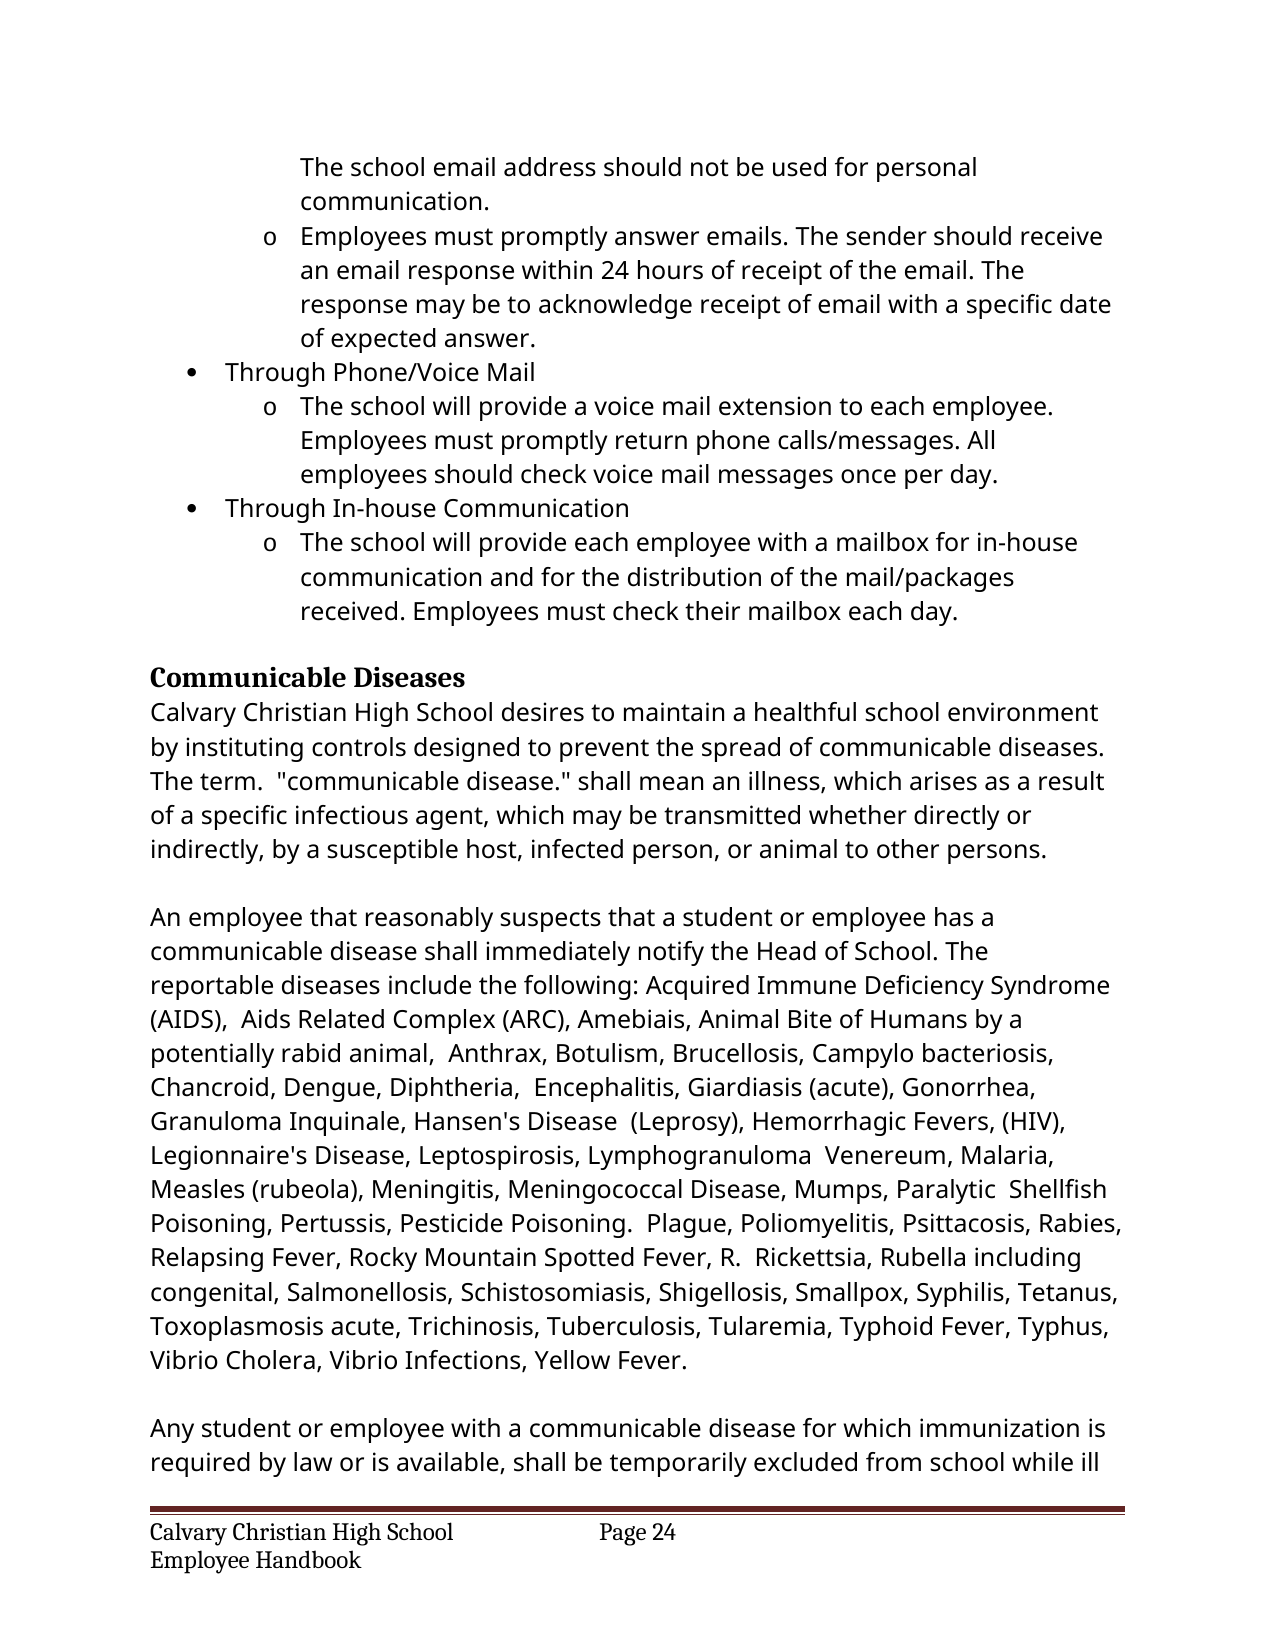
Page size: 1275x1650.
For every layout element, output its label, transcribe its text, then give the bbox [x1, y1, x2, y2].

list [262, 150, 1125, 218]
list Through Phone/Voice Mail [187, 354, 1125, 389]
list Employees must promptly answer emails. The sender should receive an email response within 24 hours of receipt of the email. The response may be to acknowledge receipt of email with a specific date of expected answer. [262, 218, 1125, 354]
text An employee that reasonably suspects that a student or employee has a communicable disease shall immediately notify the Head of School. The reportable diseases include the following: Acquired Immune Deficiency Syndrome (AIDS), Aids Related Complex (ARC), Amebiais, Animal Bite of Humans by a potentially rabid animal, Anthrax, Botulism, Brucellosis, Campylo bacteriosis, Chancroid, Dengue, Diphtheria, Encephalitis, Giardiasis (acute), Gonorrhea, Granuloma Inquinale, Hansen's Disease (Leprosy), Hemorrhagic Fevers, (HIV), Legionnaire's Disease, Leptospirosis, Lymphogranuloma Venereum, Malaria, Measles (rubeola), Meningitis, Meningococcal Disease, Mumps, Paralytic Shellfish Poisoning, Pertussis, Pesticide Poisoning. Plague, Poliomyelitis, Psittacosis, Rabies, Relapsing Fever, Rocky Mountain Spotted Fever, R. Rickettsia, Rubella including congenital, Salmonellosis, Schistosomiasis, Shigellosis, Smallpox, Syphilis, Tetanus, Toxoplasmosis acute, Trichinosis, Tuberculosis, Tularemia, Typhoid Fever, Typhus, Vibrio Cholera, Vibrio Infections, Yellow Fever. [150, 899, 1125, 1376]
list The school will provide a voice mail extension to each employee. Employees must promptly return phone calls/messages. All employees should check voice mail messages once per day. [262, 389, 1125, 491]
list Through In-house Communication [187, 491, 1125, 525]
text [150, 1410, 1125, 1478]
text Calvary Christian High School desires to maintain a healthful school environment by instituting controls designed to prevent the spread of communicable diseases. The term. "communicable disease." shall mean an illness, which arises as a result of a specific infectious agent, which may be transmitted whether directly or indirectly, by a susceptible host, infected person, or animal to other persons. [150, 695, 1125, 865]
list The school will provide each employee with a mailbox for in-house communication and for the distribution of the mail/packages received. Employees must check their mailbox each day. [262, 525, 1125, 627]
subtitle Communicable Diseases [150, 662, 1125, 695]
